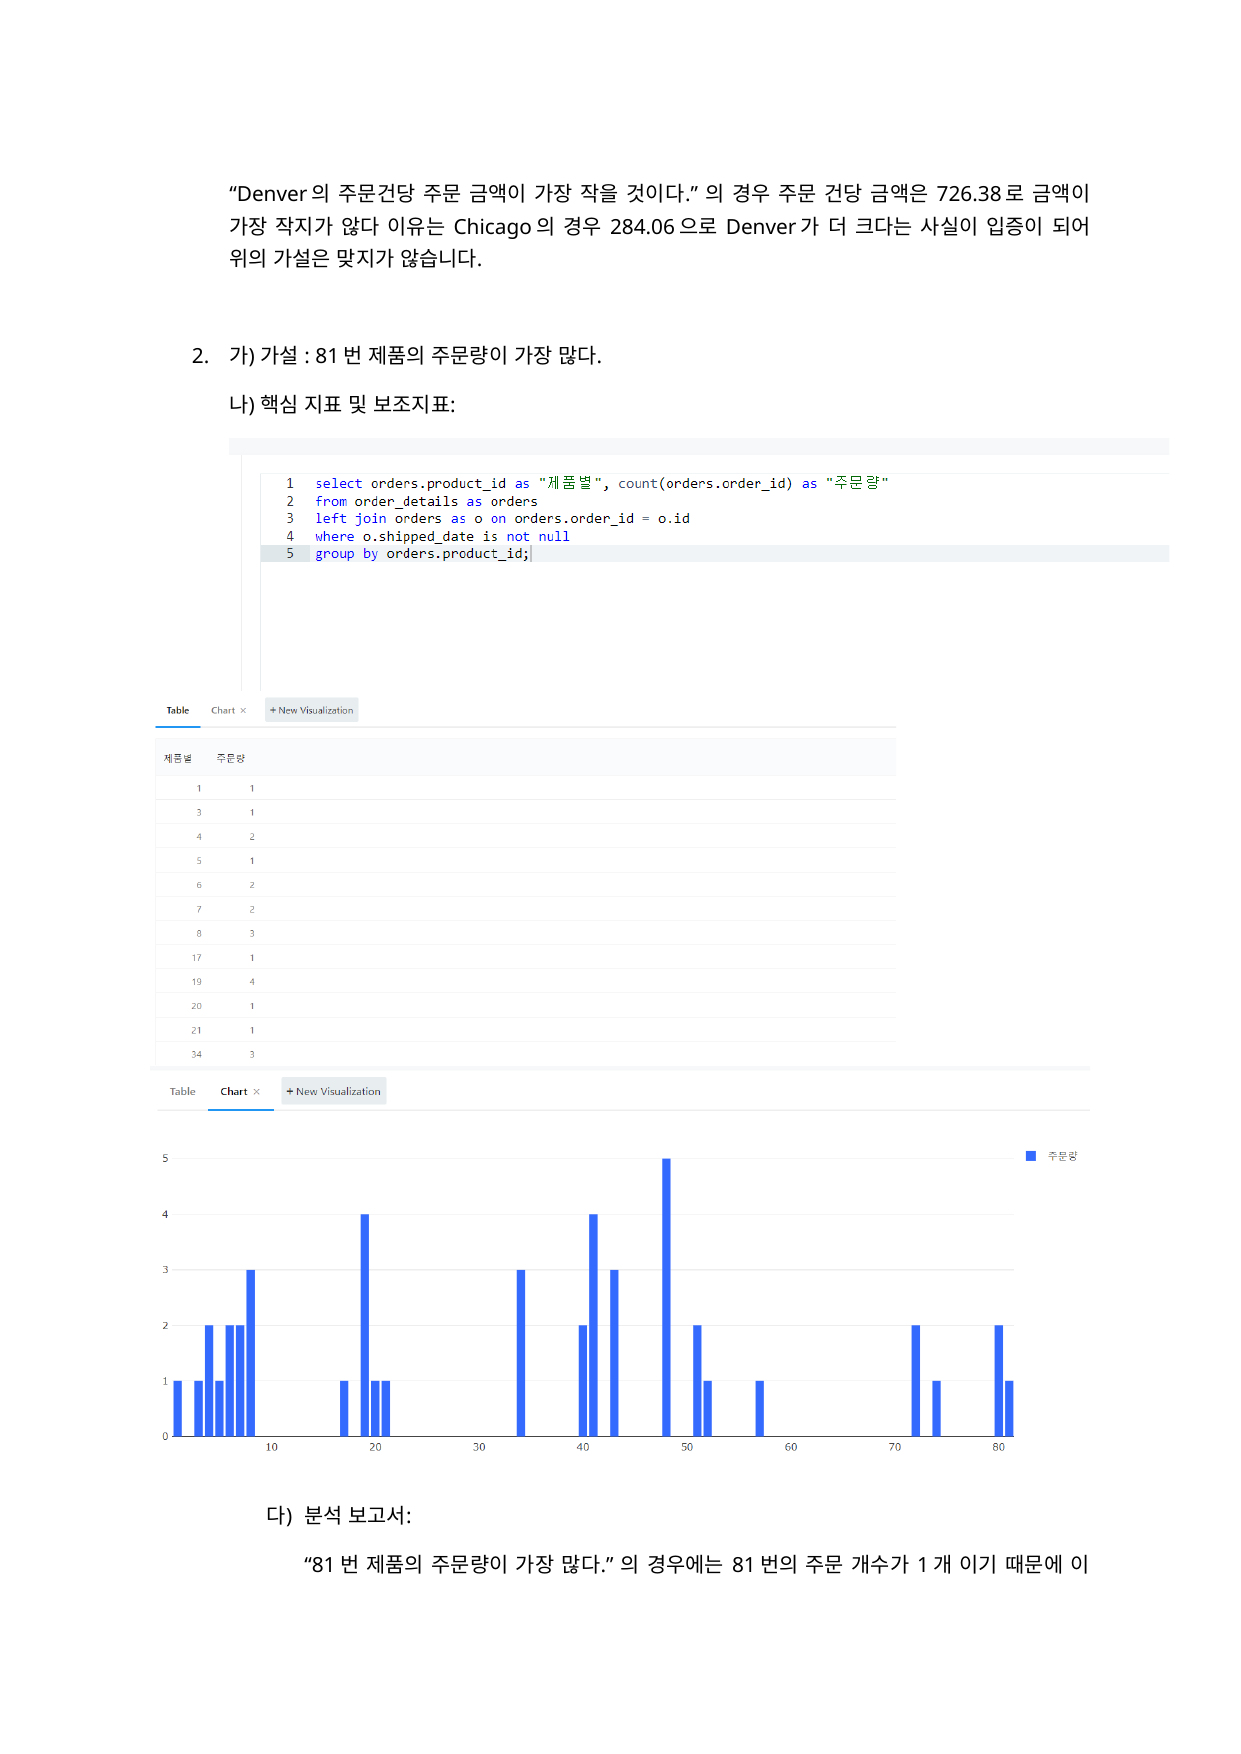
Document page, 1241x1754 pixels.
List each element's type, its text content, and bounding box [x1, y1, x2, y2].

list 분석 보고서: [267, 1499, 1090, 1529]
list “Denver의 주문건당 주문 금액이 가장 작을 것이다.” 의 경우 주문 건당 금액은 726.38로 금액이 가장 작지가 않다 이유는 Chicago의 경우 284.06으로 Denver가 더 크다는 사실이 입증이 되어 위의 가설은 맞지가 않습니다. [229, 177, 1090, 273]
picture [150, 692, 897, 1065]
text 나) 핵심 지표 및 보조지표: [150, 389, 1090, 419]
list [304, 1548, 1090, 1579]
picture [229, 438, 1170, 691]
picture [150, 1066, 1091, 1481]
list 가) 가설 : 81번 제품의 주문량이 가장 많다. [192, 339, 1090, 369]
